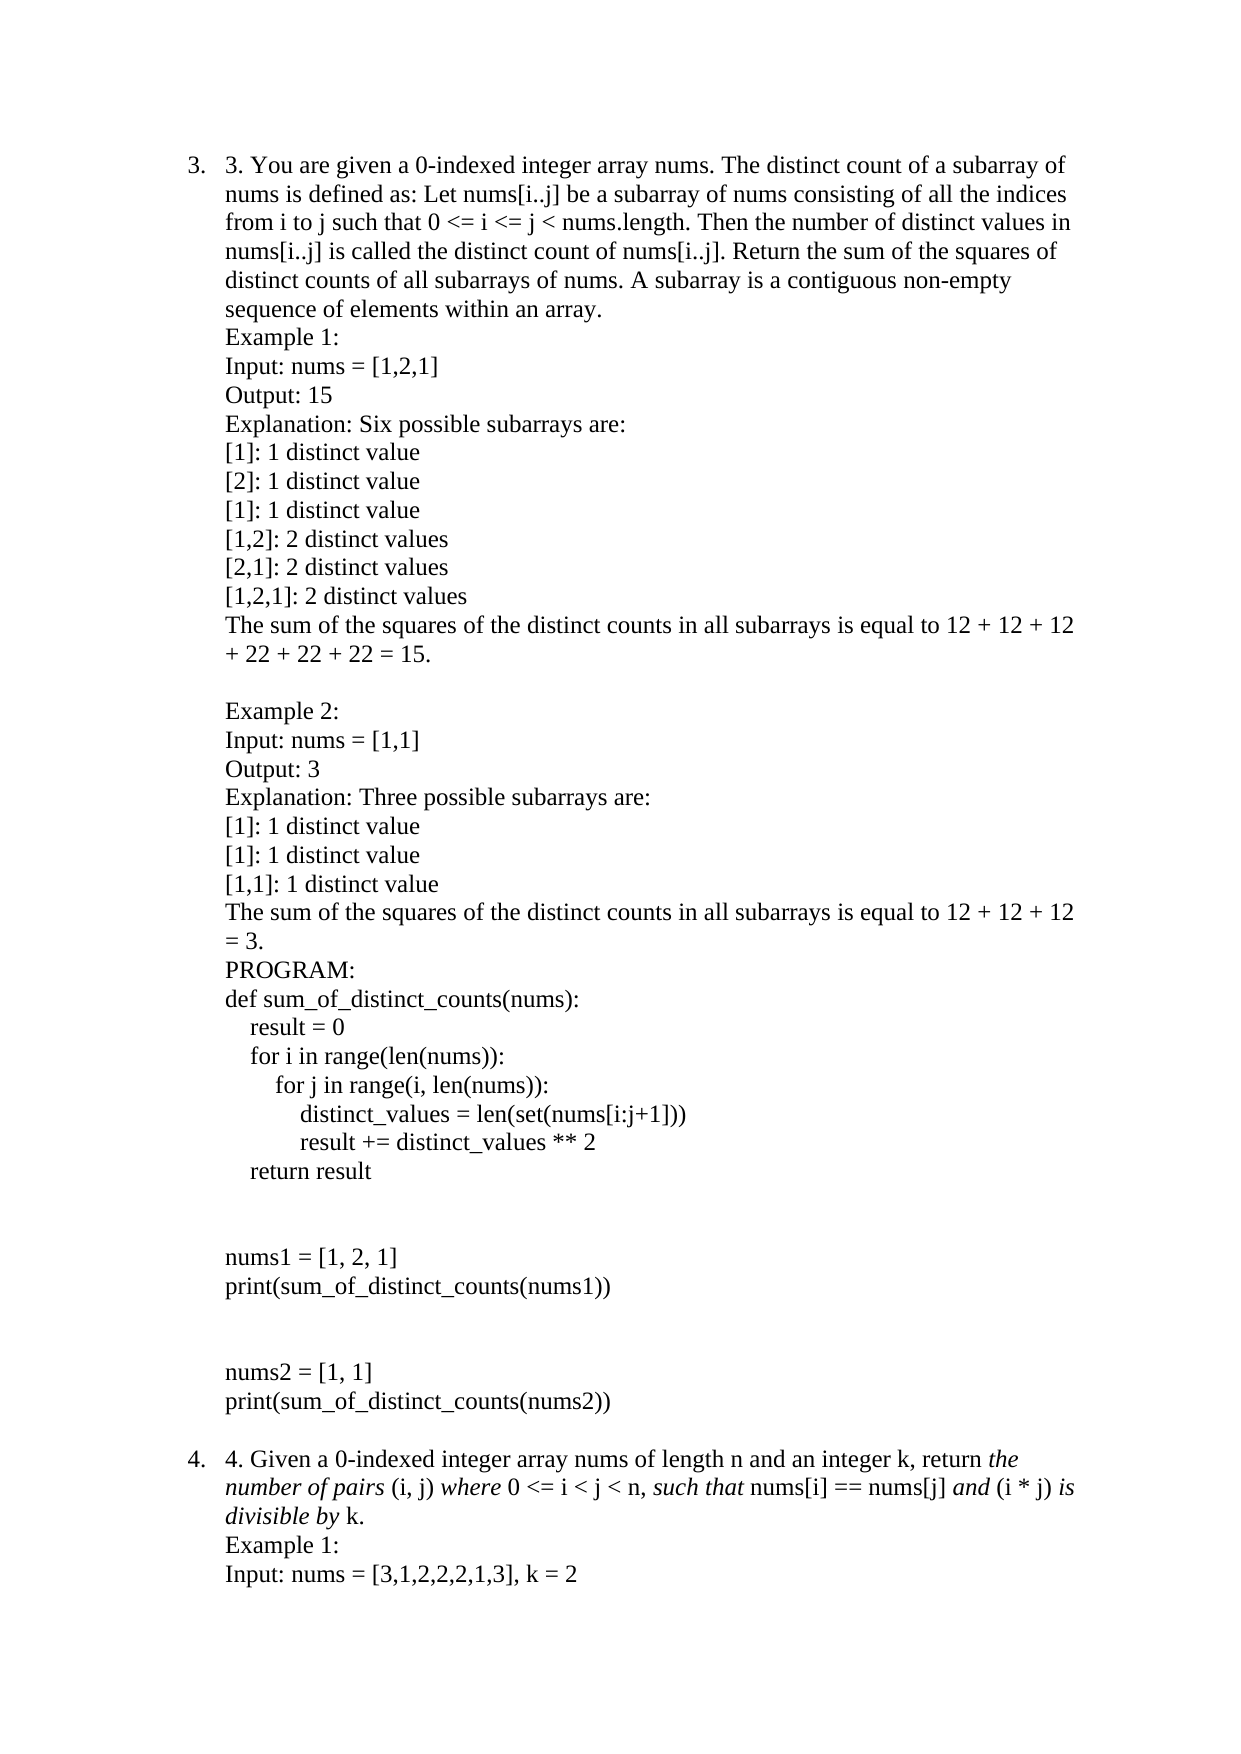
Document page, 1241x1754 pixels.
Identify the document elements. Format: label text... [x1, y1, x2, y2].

text distinct_values = len(set(nums[i:j+1])) [225, 1099, 1090, 1127]
text [1]: 1 distinct value [225, 811, 1090, 840]
list 3. You are given a 0-indexed integer array nums. The distinct count of a subarray of nums is defined as: Let nums[i..j] be a subarray of nums consisting of all the indices from i to j such that 0 <= i <= j < nums.length. Then the number of distinct values in nums[i..j] is called the distinct count of nums[i..j]. Return the sum of the squares of distinct counts of all subarrays of nums. A subarray is a contiguous non-empty sequence of elements within an array. [187, 150, 1090, 322]
text [1,2,1]: 2 distinct values [225, 581, 1090, 610]
text The sum of the squares of the distinct counts in all subarrays is equal to 12 + 12 + 12 + 22 + 22 + 22 = 15. [225, 610, 1090, 667]
text Example 1: [225, 322, 1090, 351]
text Explanation: Three possible subarrays are: [225, 782, 1090, 811]
text Output: 3 [225, 754, 1090, 782]
text [1,1]: 1 distinct value [225, 869, 1090, 897]
text print(sum_of_distinct_counts(nums2)) [225, 1386, 1090, 1415]
text Input: nums = [1,1] [225, 725, 1090, 754]
text Example 1: [225, 1530, 1090, 1559]
text Explanation: Six possible subarrays are: [225, 409, 1090, 437]
text [1]: 1 distinct value [225, 437, 1090, 466]
text for i in range(len(nums)): [225, 1041, 1090, 1070]
text result += distinct_values ** 2 [225, 1127, 1090, 1156]
text Input: nums = [3,1,2,2,2,1,3], k = 2 [225, 1559, 1090, 1587]
text result = 0 [225, 1012, 1090, 1041]
text Example 2: [225, 696, 1090, 725]
text nums2 = [1, 1] [225, 1357, 1090, 1386]
text [2,1]: 2 distinct values [225, 552, 1090, 581]
text Output: 15 [225, 380, 1090, 409]
text Input: nums = [1,2,1] [225, 351, 1090, 380]
text nums1 = [1, 2, 1] [225, 1242, 1090, 1271]
text for j in range(i, len(nums)): [225, 1070, 1090, 1099]
text PROGRAM: [225, 955, 1090, 984]
text [2]: 1 distinct value [225, 466, 1090, 495]
text The sum of the squares of the distinct counts in all subarrays is equal to 12 + 12 + 12 = 3. [225, 897, 1090, 955]
text print(sum_of_distinct_counts(nums1)) [225, 1271, 1090, 1300]
text [1]: 1 distinct value [225, 840, 1090, 869]
text def sum_of_distinct_counts(nums): [225, 984, 1090, 1012]
list 4. Given a 0-indexed integer array nums of length n and an integer k, return the number of pairs (i, j) where 0 <= i < j < n, such that nums[i] == nums[j] and (i * j) is divisible by k. [187, 1444, 1090, 1530]
text return result [225, 1156, 1090, 1185]
text [1]: 1 distinct value [225, 495, 1090, 524]
text [1,2]: 2 distinct values [225, 524, 1090, 552]
